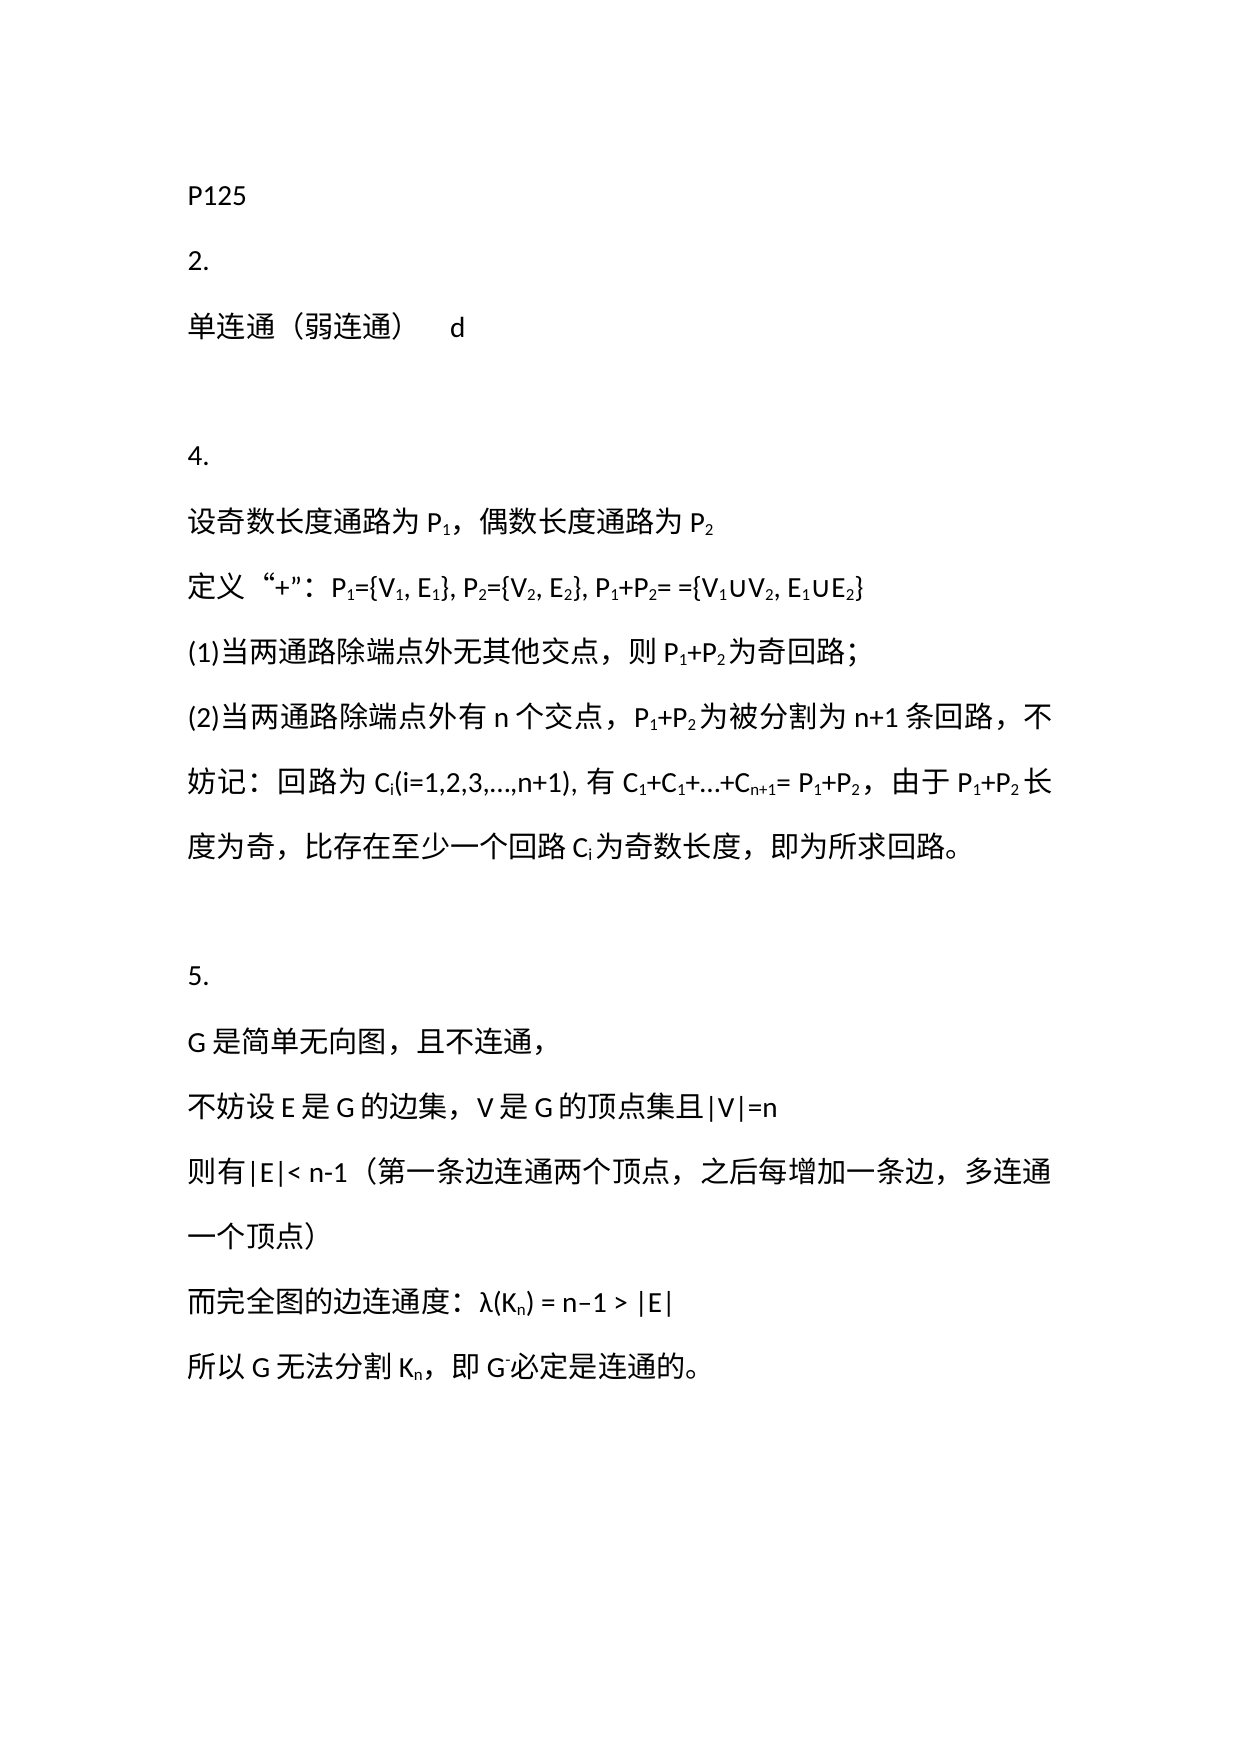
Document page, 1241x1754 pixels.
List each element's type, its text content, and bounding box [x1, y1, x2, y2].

text 所以G无法分割Kn，即G-必定是连通的。 [187, 1332, 1053, 1397]
text P125 [187, 162, 1053, 227]
text (1)当两通路除端点外无其他交点，则P1+P2为奇回路； [187, 617, 1053, 682]
text 而完全图的边连通度：λ(Kn) = n–1 > |E| [187, 1267, 1053, 1332]
text 则有|E|< n-1（第一条边连通两个顶点，之后每增加一条边，多连通一个顶点） [187, 1137, 1053, 1267]
text (2)当两通路除端点外有n个交点，P1+P2为被分割为n+1条回路，不妨记：回路为Ci(i=1,2,3,…,n+1), 有C1+C1+…+Cn+1= P1+P2，由于P1+P2长度为奇，比存在至少一个回路Ci为奇数长度，即为所求回路。 [187, 682, 1053, 877]
text 不妨设E是G的边集，V是G的顶点集且|V|=n [187, 1072, 1053, 1137]
text 设奇数长度通路为P1，偶数长度通路为P2 [187, 487, 1053, 552]
text G是简单无向图，且不连通， [187, 1007, 1053, 1072]
text 单连通（弱连通） d [187, 292, 1053, 357]
text 5. [187, 942, 1053, 1007]
text 定义“+”：P1={V1, E1}, P2={V2, E2}, P1+P2= ={V1∪V2, E1∪E2} [187, 552, 1053, 617]
text 4. [187, 422, 1053, 487]
text 2. [187, 227, 1053, 292]
